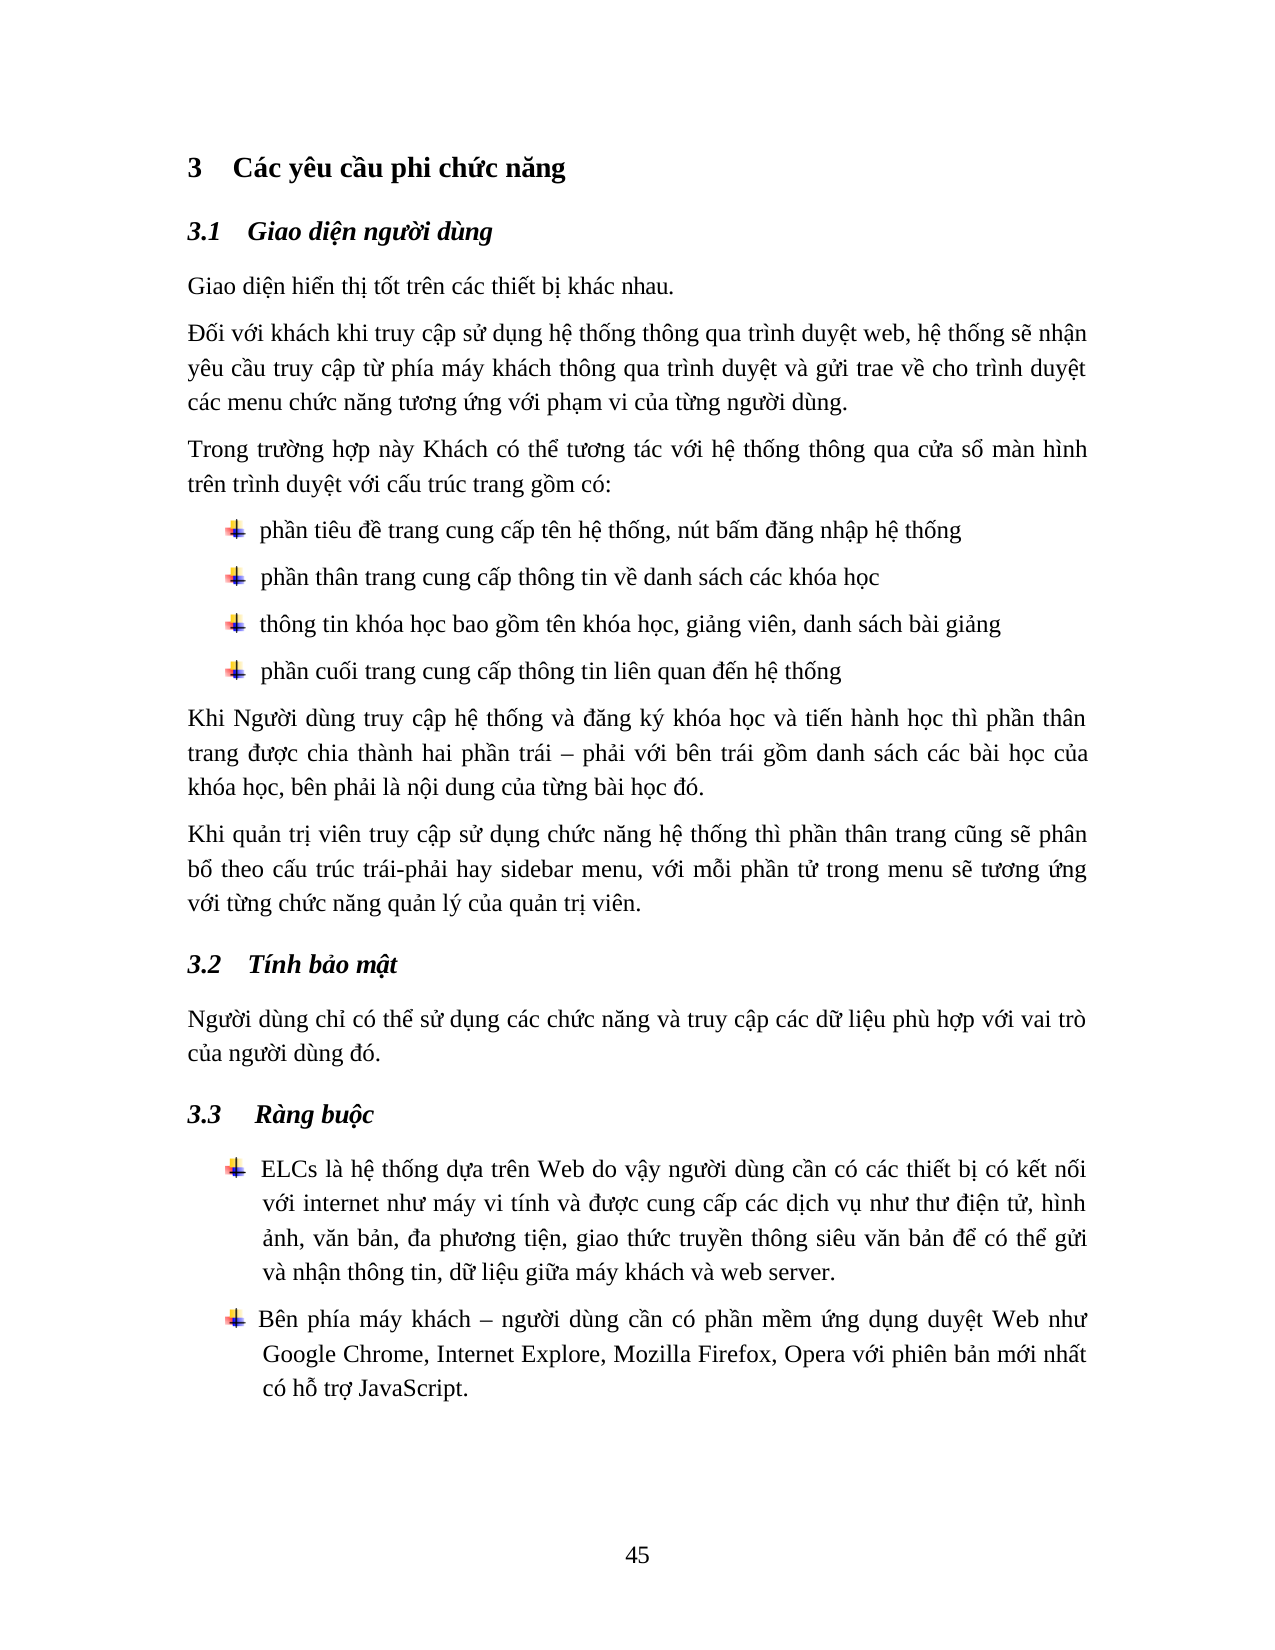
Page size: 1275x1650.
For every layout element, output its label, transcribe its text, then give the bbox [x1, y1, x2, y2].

text Người dùng chỉ có thể sử dụng các chức năng và truy cập các dữ liệu phù hợp với vai trò của người dùng đó. [187, 1004, 1087, 1067]
text thông tin khóa học bao gồm tên khóa học, giảng viên, danh sách bài giảng phần cuối trang cung cấp thông tin liên quan đến hệ thống [225, 609, 1015, 685]
text Khi Người dùng truy cập hệ thống và đăng ký khóa học và tiến hành học thì phần thân trang được chia thành hai phần trái – phải với bên trái gồm danh sách các bài học của khóa học, bên phải là nội dung của từng bài học đó. [187, 703, 1088, 801]
picture [225, 1308, 246, 1328]
text Giao diện hiển thị tốt trên các thiết bị khác nhau. [187, 271, 1139, 300]
text Trong trường hợp này Khách có thể tương tác với hệ thống thông qua cửa sổ màn hình trên trình duyệt với cấu trúc trang gồm có: [187, 434, 1087, 497]
subtitle Giao diện người dùng [187, 215, 1139, 246]
text phần tiêu đề trang cung cấp tên hệ thống, nút bấm đăng nhập hệ thống phần thân trang cung cấp thông tin về danh sách các khóa học [225, 516, 976, 591]
picture [225, 1157, 246, 1178]
picture [225, 566, 246, 586]
picture [225, 613, 246, 633]
subtitle Tính bảo mật [187, 948, 1139, 979]
subtitle Các yêu cầu phi chức năng [187, 150, 1139, 183]
picture [225, 660, 246, 680]
text Khi quản trị viên truy cập sử dụng chức năng hệ thống thì phần thân trang cũng sẽ phân bổ theo cấu trúc trái-phải hay sidebar menu, với mỗi phần tử trong menu sẽ tương ứng với từng chức năng quản lý của quản trị viên. [187, 819, 1087, 917]
subtitle Ràng buộc [187, 1098, 1139, 1129]
text ELCs là hệ thống dựa trên Web do vậy người dùng cần có các thiết bị có kết nối với internet như máy vi tính và được cung cấp các dịch vụ như thư điện tử, hình ảnh, văn bản, đa phương tiện, giao thức truyền thông siêu văn bản để có thể gửi và nhận thông tin, dữ liệu giữa máy khách và web server. [225, 1154, 1088, 1286]
text Bên phía máy khách – người dùng cần có phần mềm ứng dụng duyệt Web như Google Chrome, Internet Explore, Mozilla Firefox, Opera với phiên bản mới nhất có hỗ trợ JavaScript. [225, 1304, 1088, 1402]
text Đối với khách khi truy cập sử dụng hệ thống thông qua trình duyệt web, hệ thống sẽ nhận yêu cầu truy cập từ phía máy khách thông qua trình duyệt và gửi trae về cho trình duyệt các menu chức năng tương ứng với phạm vi của từng người dùng. [187, 318, 1088, 416]
picture [225, 519, 246, 539]
